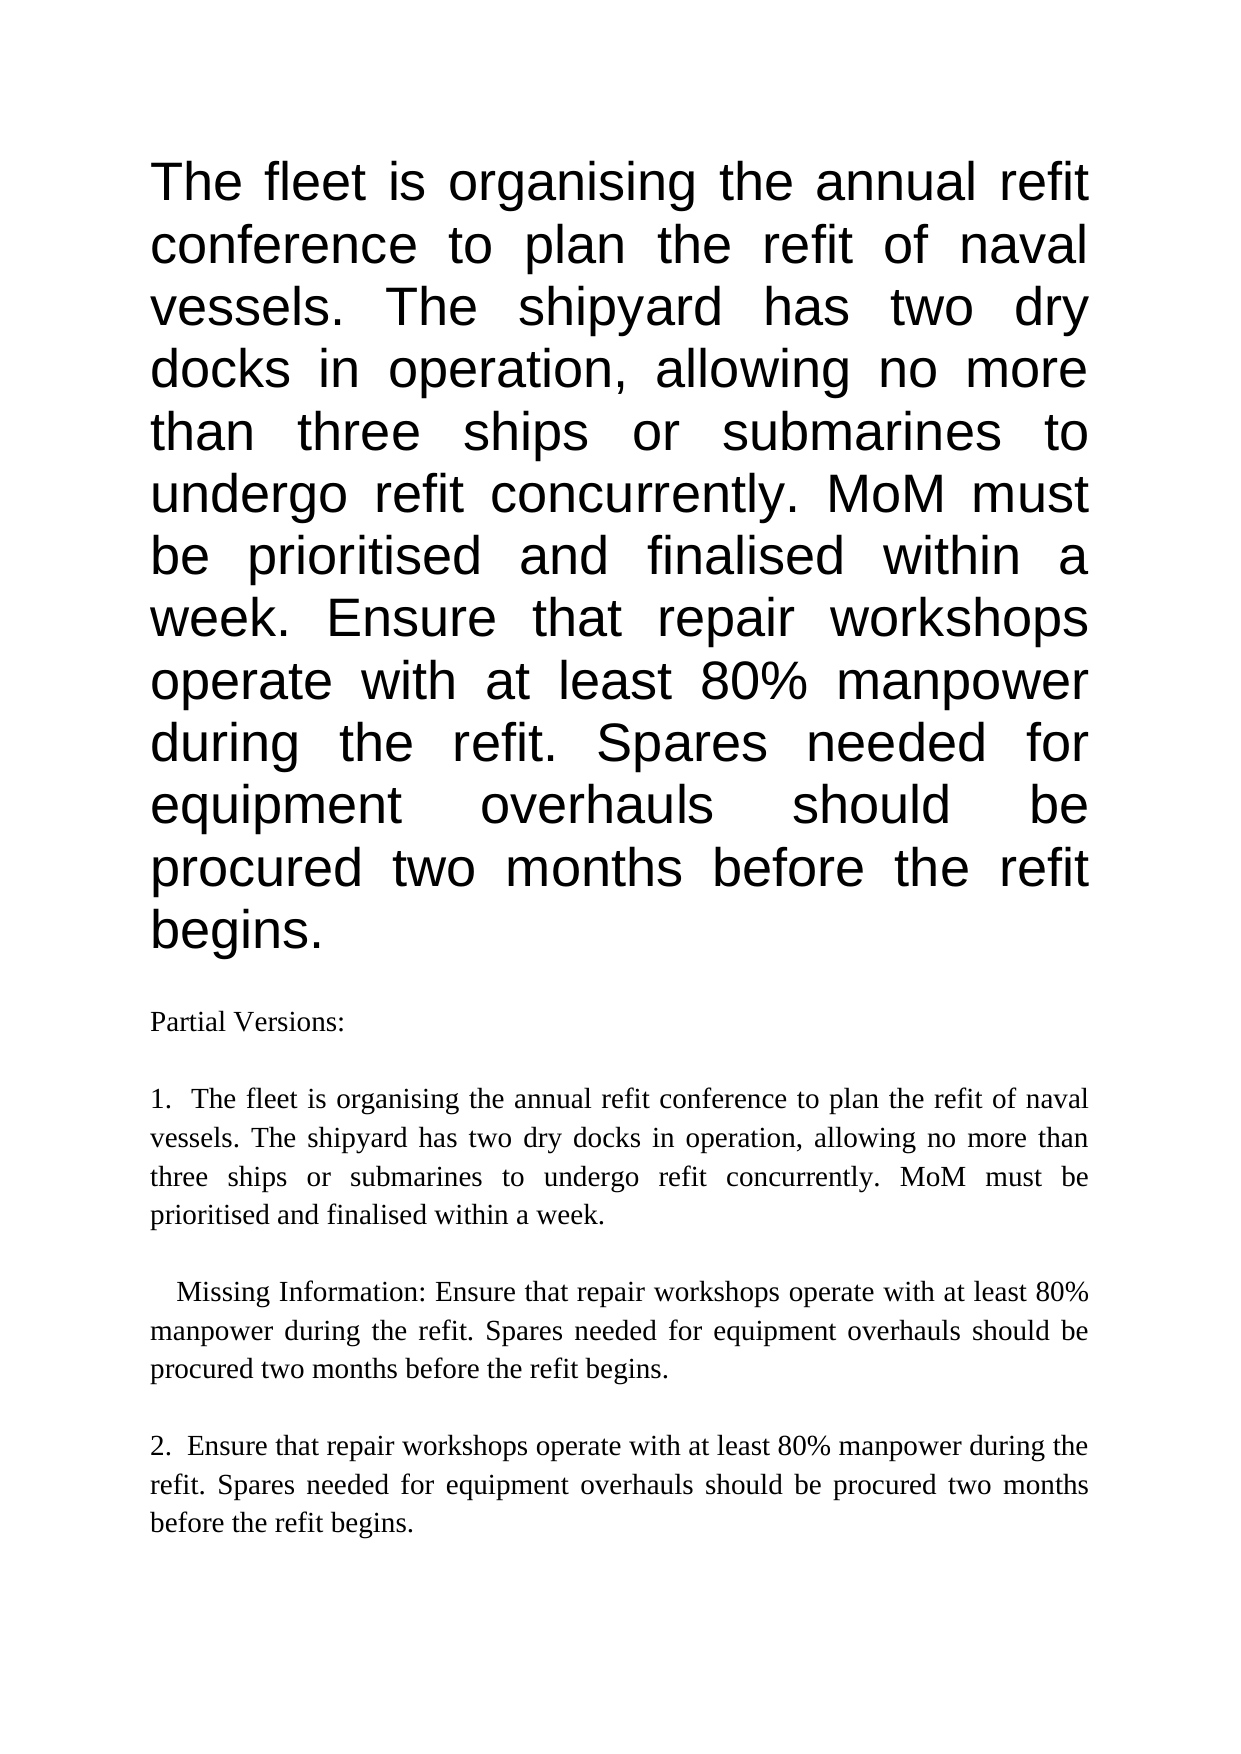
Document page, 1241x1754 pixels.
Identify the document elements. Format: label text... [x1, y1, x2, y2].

title The fleet is organising the annual refit conference to plan the refit of naval vessels. The shipyard has two dry docks in operation, allowing no more than three ships or submarines to undergo refit concurrently. MoM must be prioritised and finalised within a week. Ensure that repair workshops operate with at least 80% manpower during the refit. Spares needed for equipment overhauls should be procured two months before the refit begins. [150, 150, 1090, 960]
text 1. The fleet is organising the annual refit conference to plan the refit of naval vessels. The shipyard has two dry docks in operation, allowing no more than three ships or submarines to undergo refit concurrently. MoM must be prioritised and finalised within a week. [150, 1082, 1090, 1231]
text Partial Versions: [150, 1004, 1090, 1038]
text 2. Ensure that repair workshops operate with at least 80% manpower during the refit. Spares needed for equipment overhauls should be procured two months before the refit begins. [150, 1428, 1090, 1539]
text Missing Information: Ensure that repair workshops operate with at least 80% manpower during the refit. Spares needed for equipment overhauls should be procured two months before the refit begins. [150, 1274, 1090, 1385]
